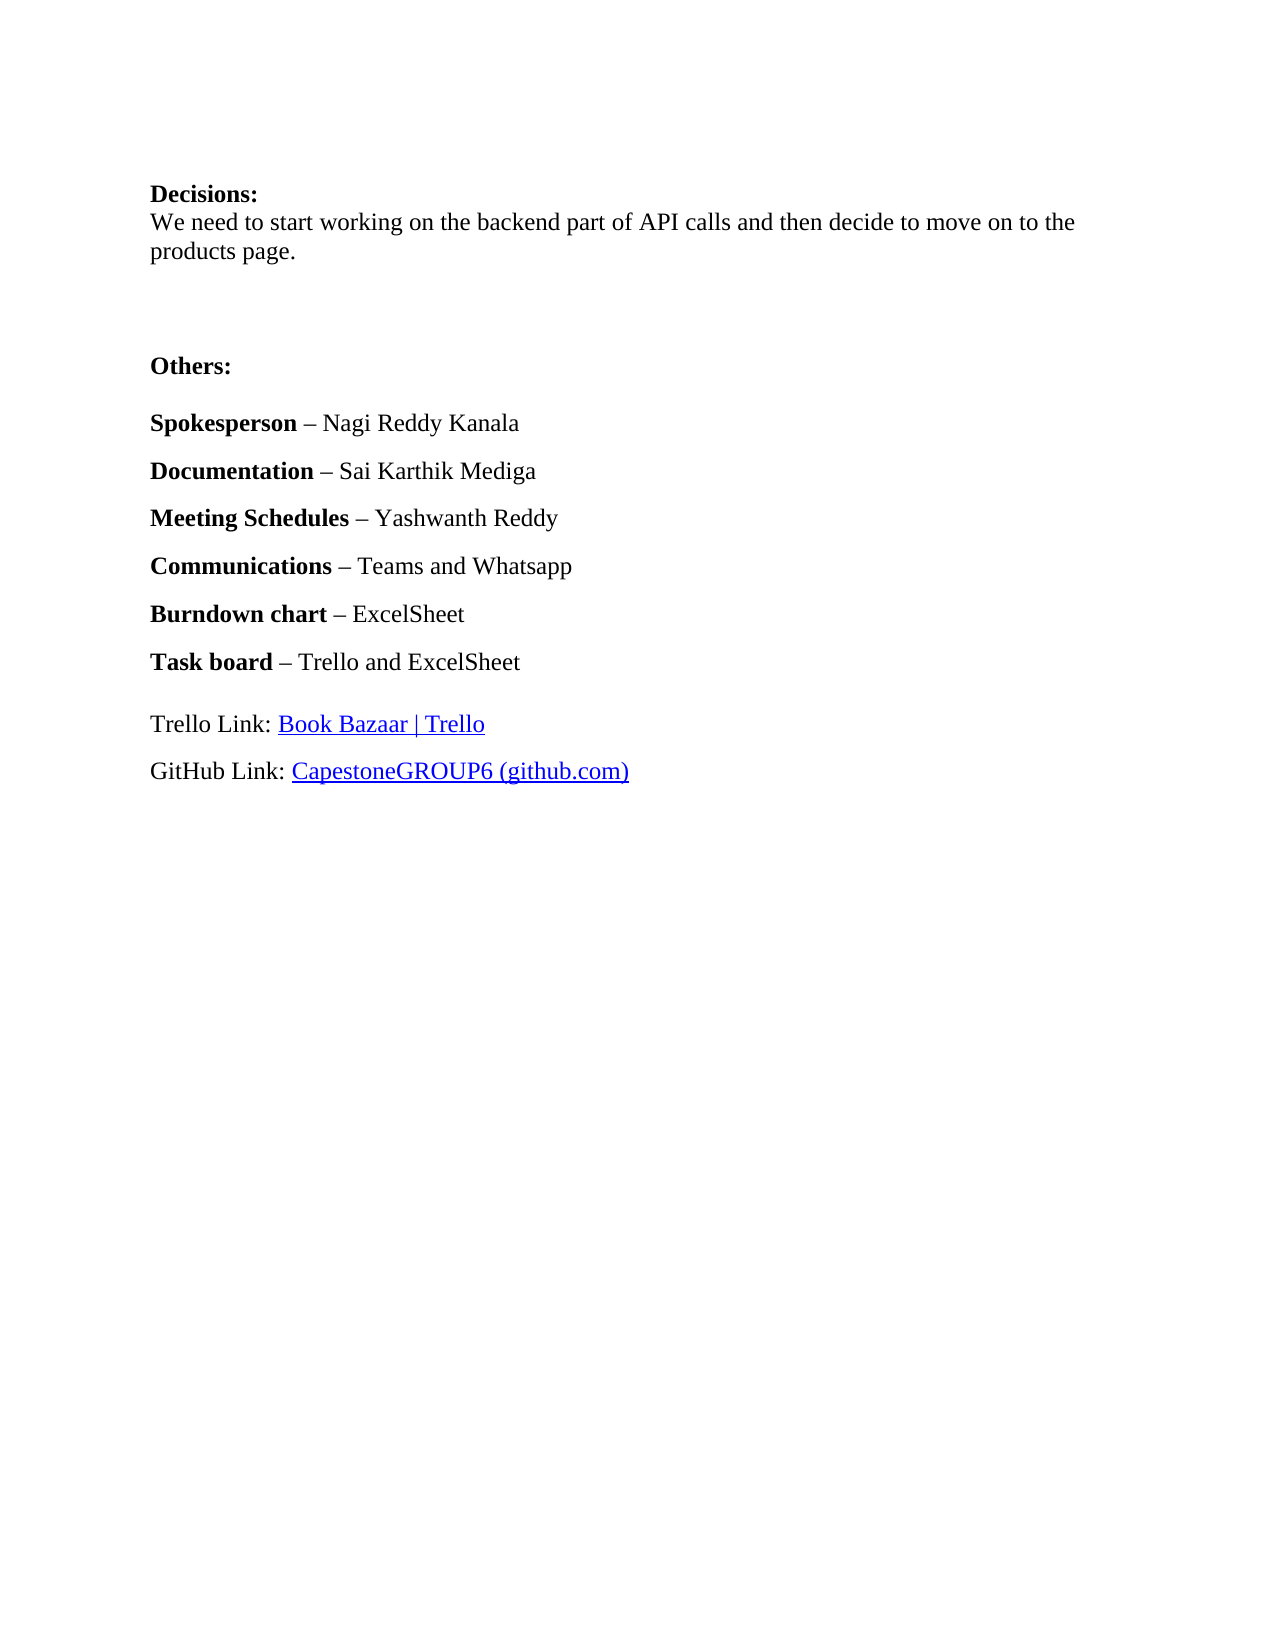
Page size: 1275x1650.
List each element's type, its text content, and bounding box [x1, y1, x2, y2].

text Documentation – Sai Karthik Mediga [150, 456, 1125, 484]
text We need to start working on the backend part of API calls and then decide to move on to the products page. [150, 207, 1125, 265]
text Spokesperson – Nagi Reddy Kanala [150, 408, 1125, 437]
text Meeting Schedules – Yashwanth Reddy [150, 503, 1125, 532]
text Communications – Teams and Whatsapp [150, 551, 1125, 580]
text Decisions: [150, 179, 1125, 207]
text GitHub Link: CapestoneGROUP6 (github.com) [150, 756, 1125, 785]
text Burndown chart – ExcelSheet [150, 599, 1125, 628]
text Task board – Trello and ExcelSheet Trello Link: Book Bazaar | Trello [150, 647, 1125, 737]
text Others: [150, 351, 1125, 380]
